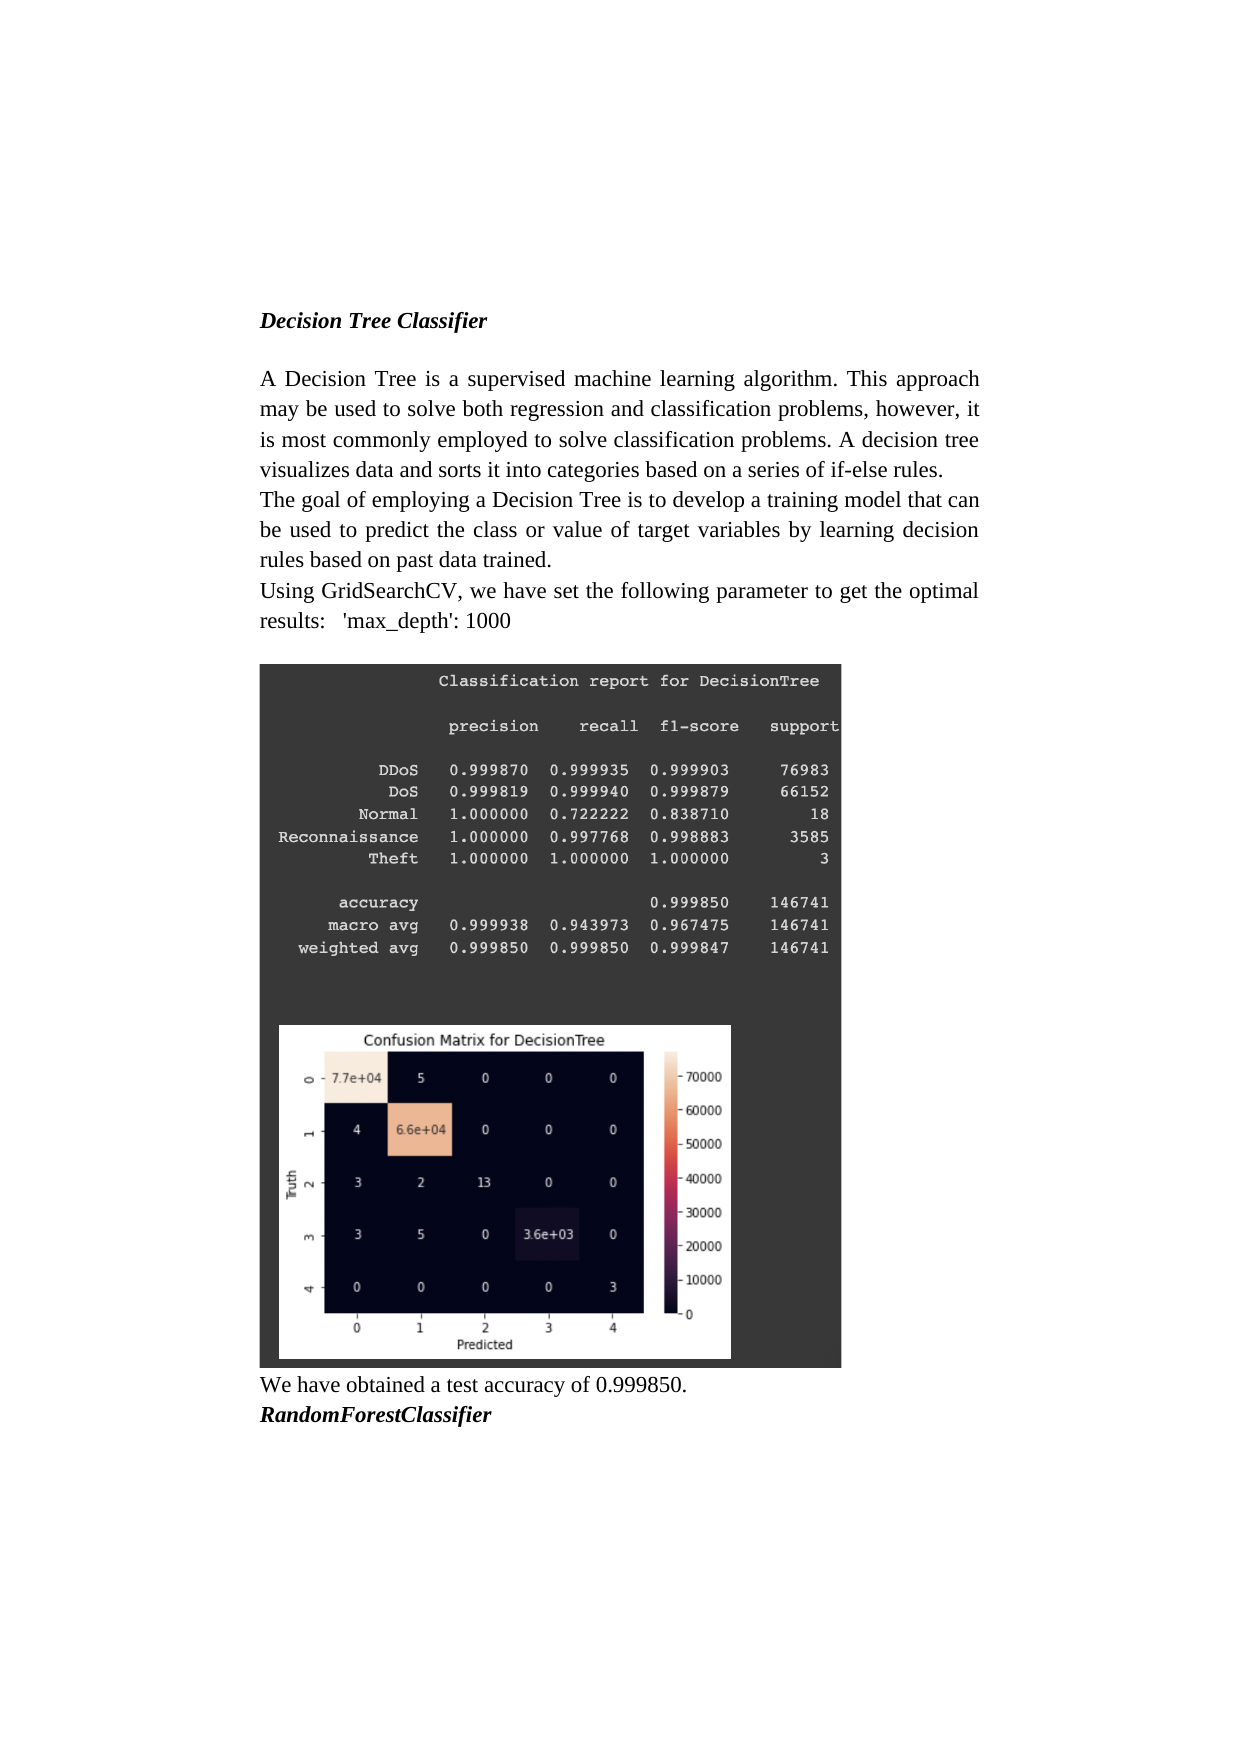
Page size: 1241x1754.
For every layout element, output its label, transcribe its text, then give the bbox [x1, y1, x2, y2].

picture [259, 664, 842, 1368]
text The goal of employing a Decision Tree is to develop a training model that can be used to predict the class or value of target variables by learning decision rules based on past data trained. [259, 486, 981, 573]
text We have obtained a test accuracy of 0.999850. [259, 1371, 981, 1397]
text Decision Tree Classifier [259, 307, 981, 334]
text A Decision Tree is a supervised machine learning algorithm. This approach may be used to solve both regression and classification problems, however, it is most commonly employed to solve classification problems. A decision tree visualizes data and sorts it into categories based on a series of if-else rules. [259, 365, 981, 482]
text Using GridSearchCV, we have set the following parameter to get the optimal results: 'max_depth': 1000 [259, 577, 981, 633]
text RandomForestClassifier [259, 1401, 981, 1428]
